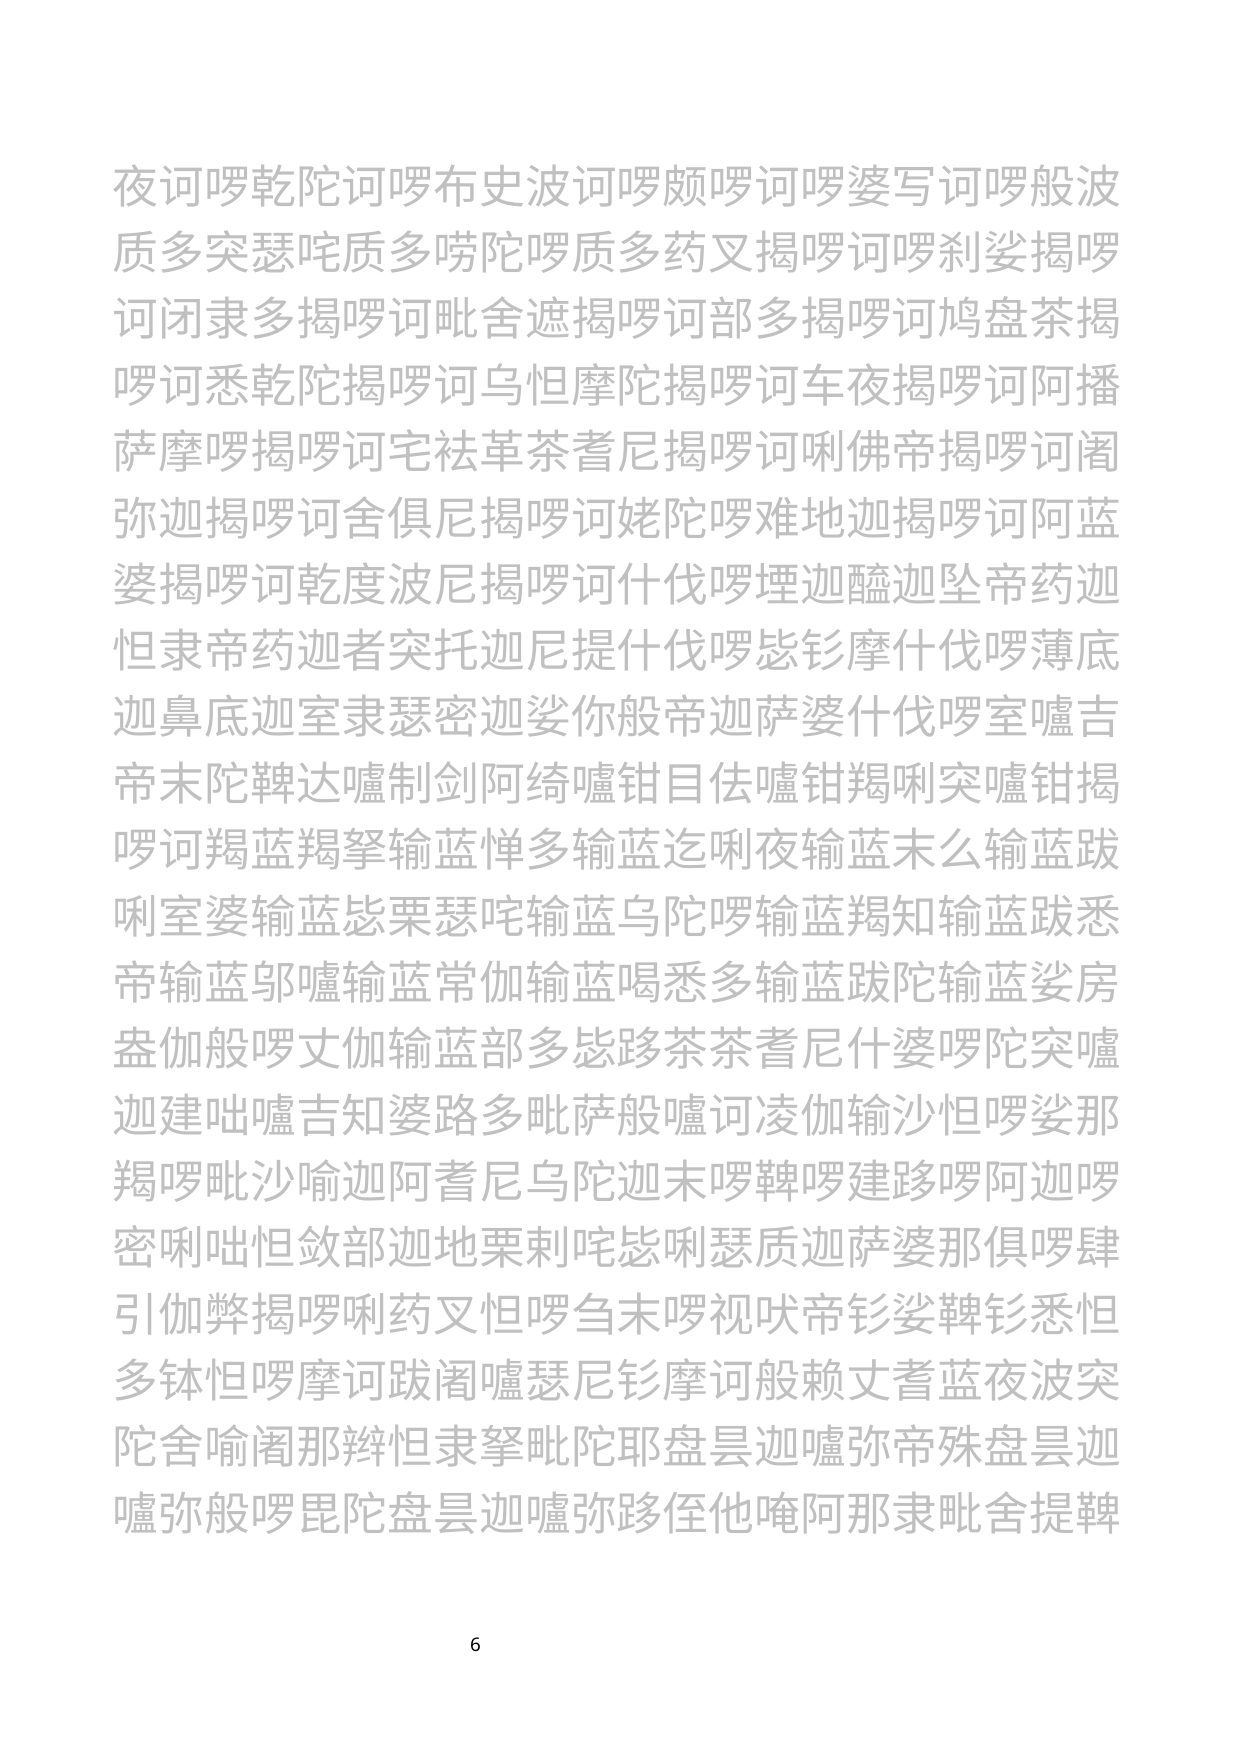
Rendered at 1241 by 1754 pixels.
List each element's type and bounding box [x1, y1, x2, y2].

text [112, 150, 1128, 1543]
